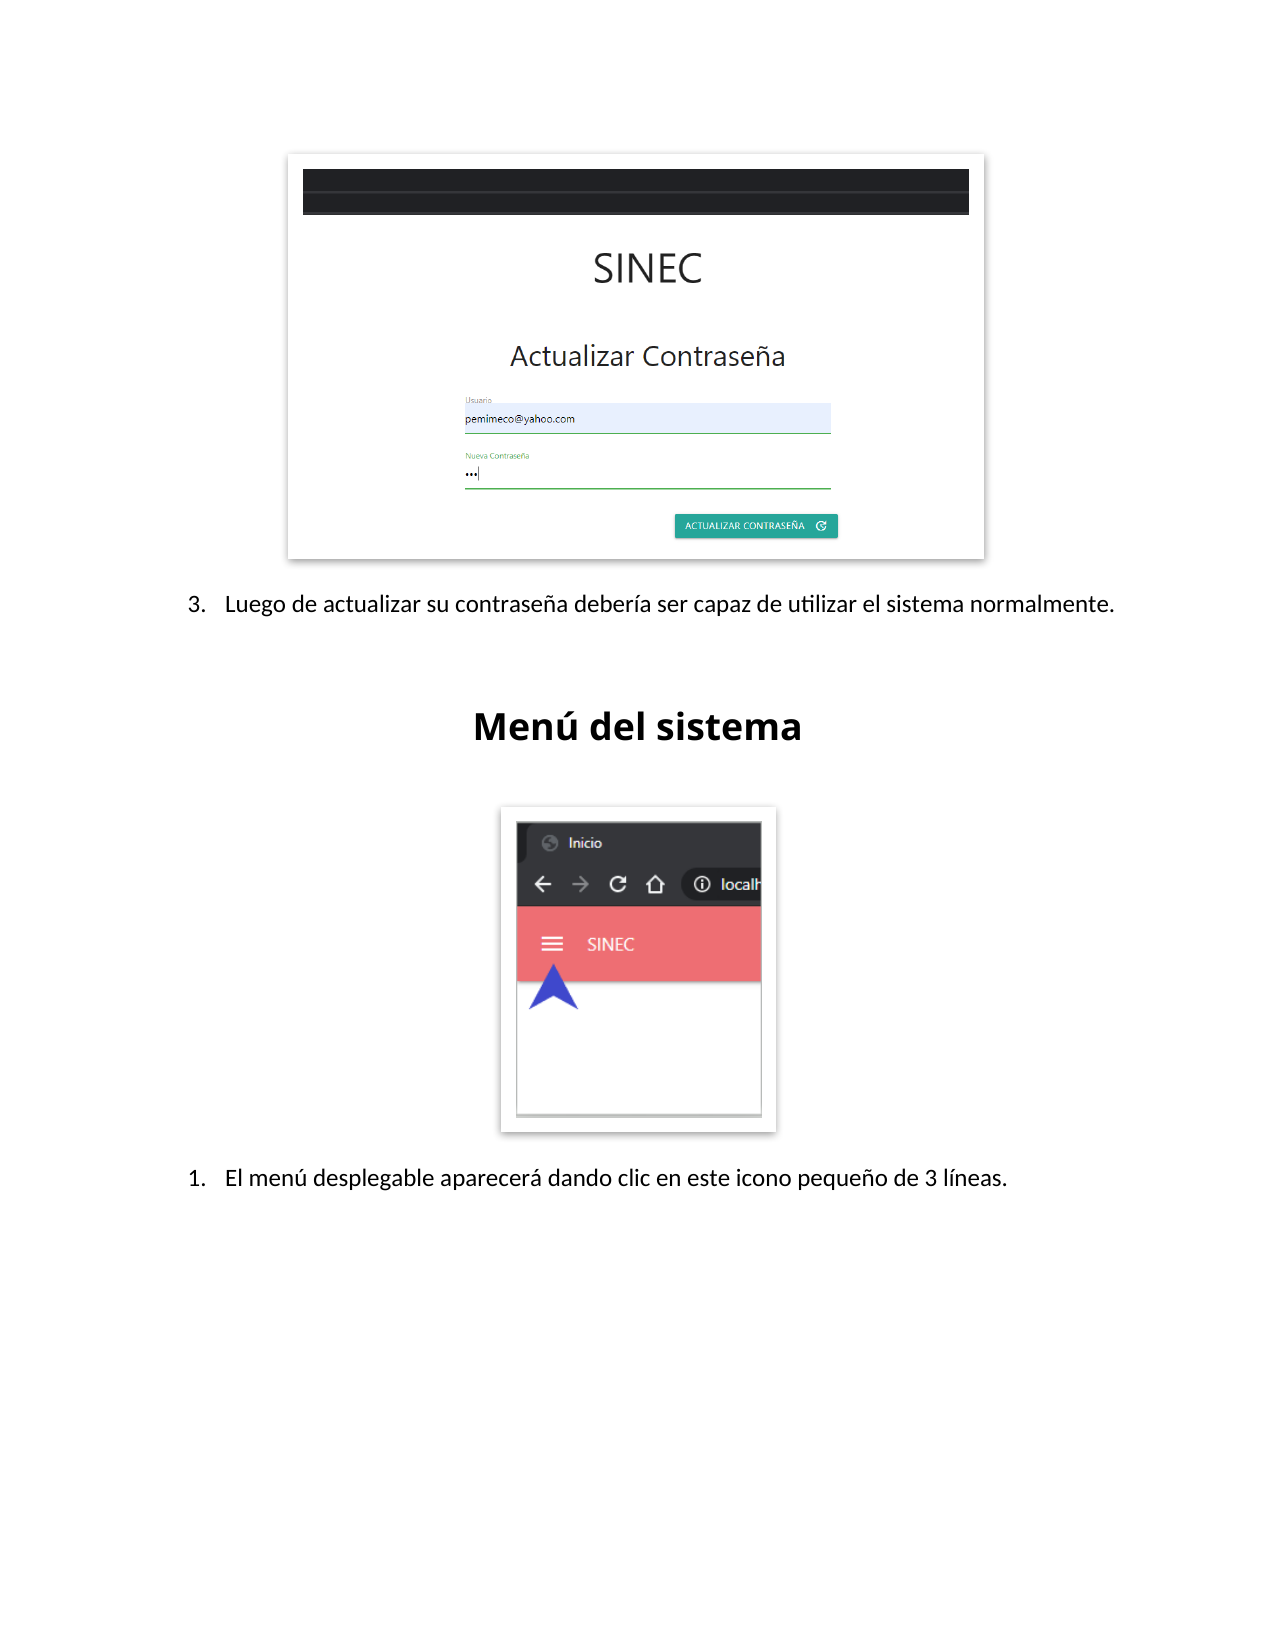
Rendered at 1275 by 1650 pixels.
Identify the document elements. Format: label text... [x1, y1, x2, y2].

picture [516, 821, 762, 1118]
list El menú desplegable aparecerá dando clic en este icono pequeño de 3 líneas. [187, 1162, 1125, 1193]
list Luego de actualizar su contraseña debería ser capaz de utilizar el sistema normalmente. [187, 588, 1125, 618]
picture [303, 169, 969, 545]
subtitle Menú del sistema [150, 701, 1125, 752]
